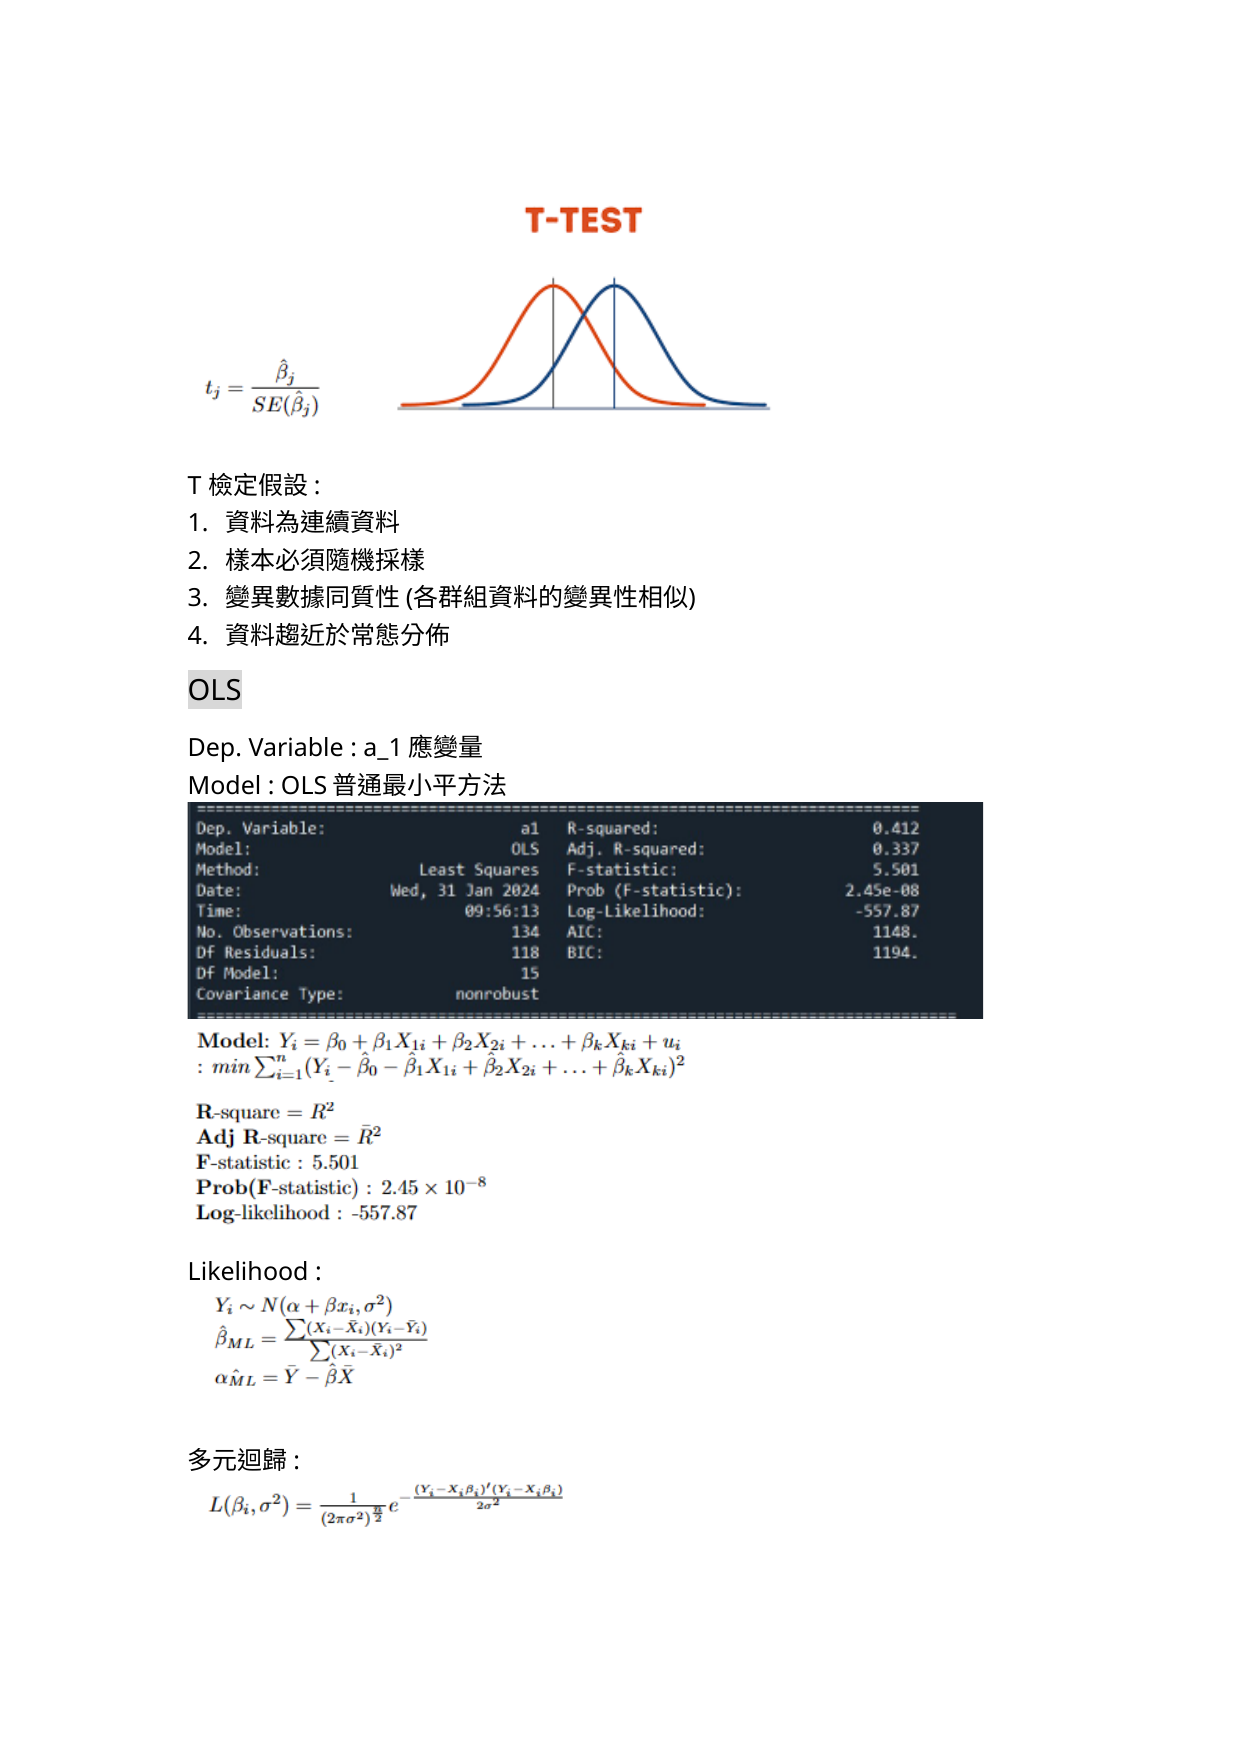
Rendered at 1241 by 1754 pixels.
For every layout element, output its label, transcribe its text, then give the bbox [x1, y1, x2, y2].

picture [187, 1477, 747, 1555]
list 資料趨近於常態分佈 [187, 614, 1053, 652]
picture [187, 802, 984, 1019]
text 多元迴歸 : [187, 1439, 1053, 1477]
text T 檢定假設 : [187, 464, 1053, 502]
text Dep. Variable : a_1應變量 [187, 727, 1053, 764]
list 樣本必須隨機採樣 [187, 539, 1053, 577]
list 變異數據同質性 (各群組資料的變異性相似) [187, 577, 1053, 614]
text Model : OLS普通最小平方法 [187, 764, 1053, 802]
text Likelihood : [187, 1252, 1053, 1289]
picture [187, 1289, 452, 1421]
picture [187, 1027, 702, 1082]
picture [187, 164, 811, 438]
text OLS [187, 652, 1053, 727]
picture [187, 1102, 859, 1237]
list 資料為連續資料 [187, 502, 1053, 539]
